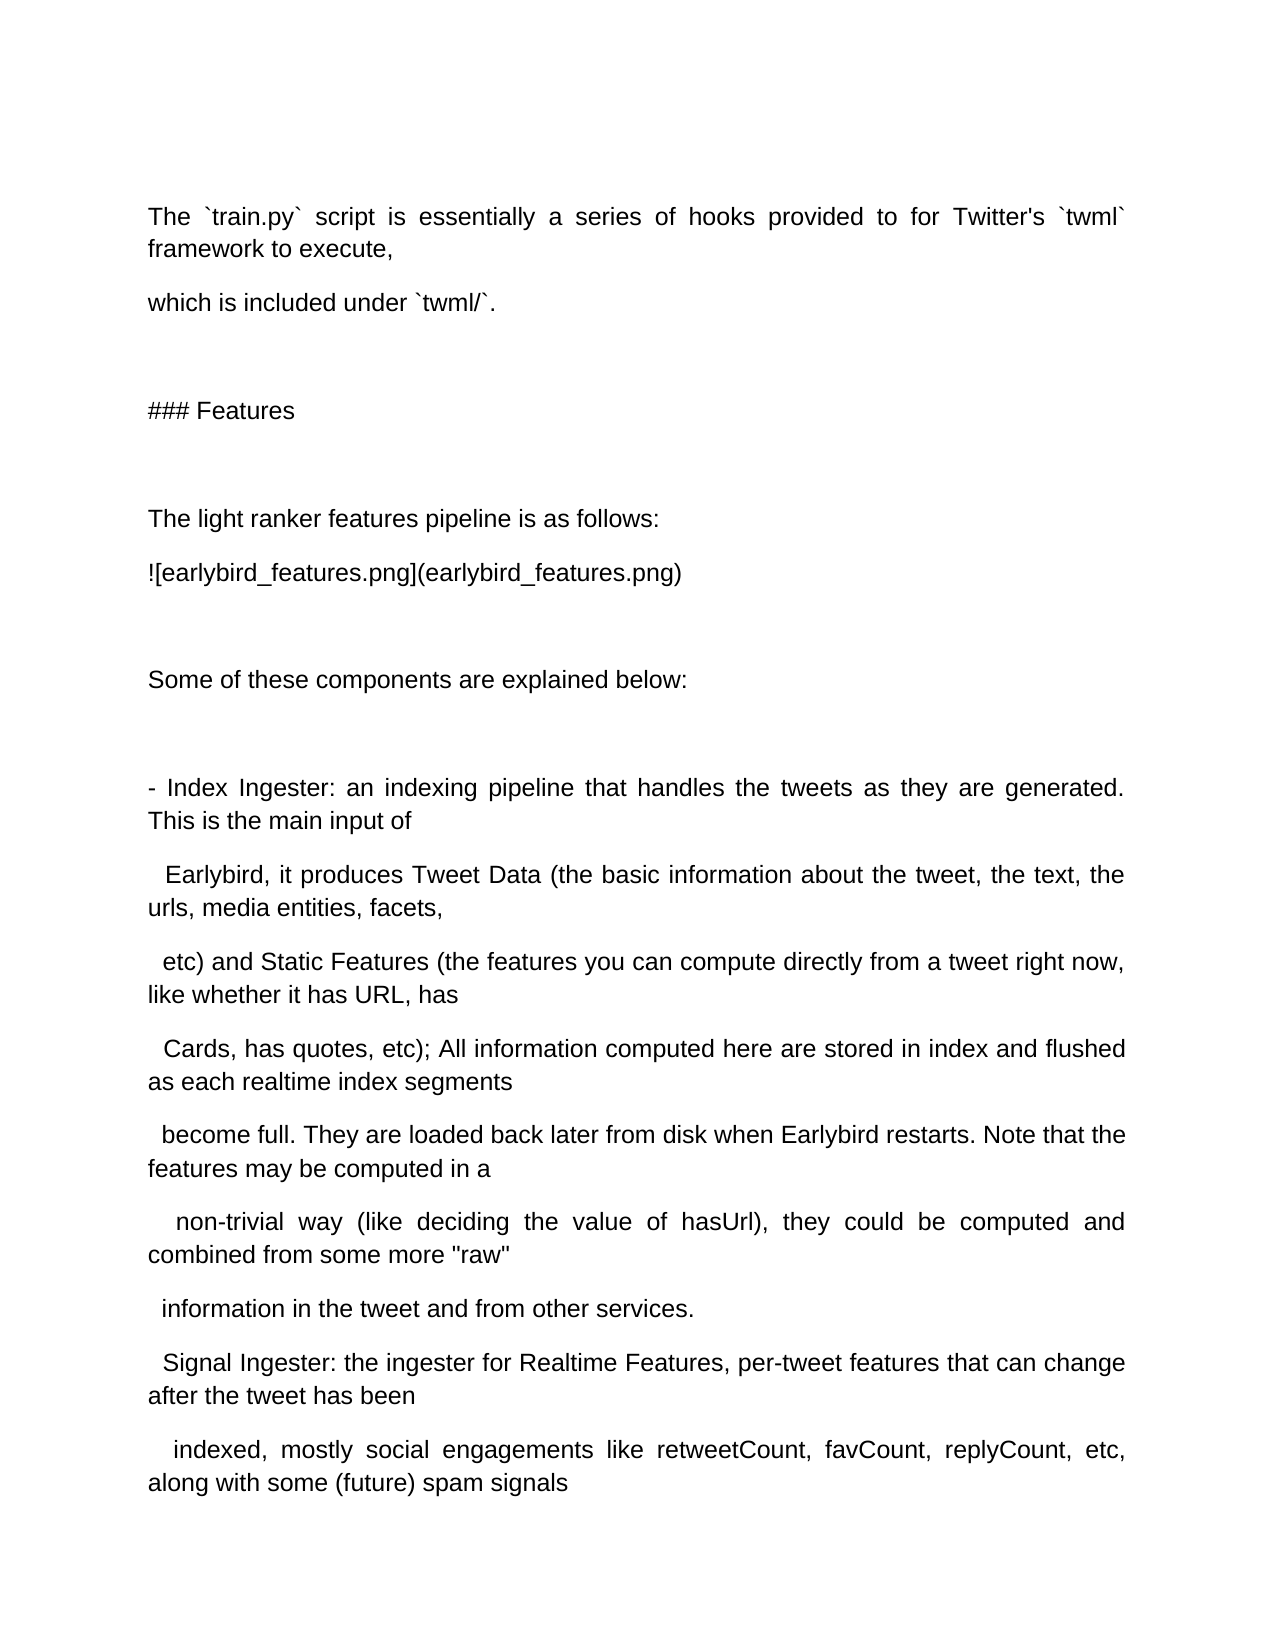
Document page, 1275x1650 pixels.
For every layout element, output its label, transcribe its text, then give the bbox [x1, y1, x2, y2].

text become full. They are loaded back later from disk when Earlybird restarts. Note that the features may be computed in a [148, 1121, 1127, 1182]
text Some of these components are explained below: [148, 665, 1127, 694]
text Signal Ingester: the ingester for Realtime Features, per-tweet features that can change after the tweet has been [148, 1348, 1127, 1410]
text information in the tweet and from other services. [148, 1294, 1127, 1323]
text - Index Ingester: an indexing pipeline that handles the tweets as they are generated. This is the main input of [148, 773, 1127, 835]
text etc) and Static Features (the features you can compute directly from a tweet right now, like whether it has URL, has [148, 947, 1127, 1008]
text ![earlybird_features.png](earlybird_features.png) [148, 558, 1127, 586]
text The light ranker features pipeline is as follows: [148, 504, 1127, 532]
text non-trivial way (like deciding the value of hasUrl), they could be computed and combined from some more "raw" [148, 1207, 1127, 1269]
text The `train.py` script is essentially a series of hooks provided to for Twitter's `twml` framework to execute, [148, 201, 1127, 263]
text Cards, has quotes, etc); All information computed here are stored in index and flushed as each realtime index segments [148, 1034, 1127, 1095]
text which is included under `twml/`. [148, 288, 1127, 317]
text ### Features [148, 396, 1127, 425]
text indexed, mostly social engagements like retweetCount, favCount, replyCount, etc, along with some (future) spam signals [148, 1435, 1127, 1497]
text Earlybird, it produces Tweet Data (the basic information about the tweet, the text, the urls, media entities, facets, [148, 860, 1127, 922]
